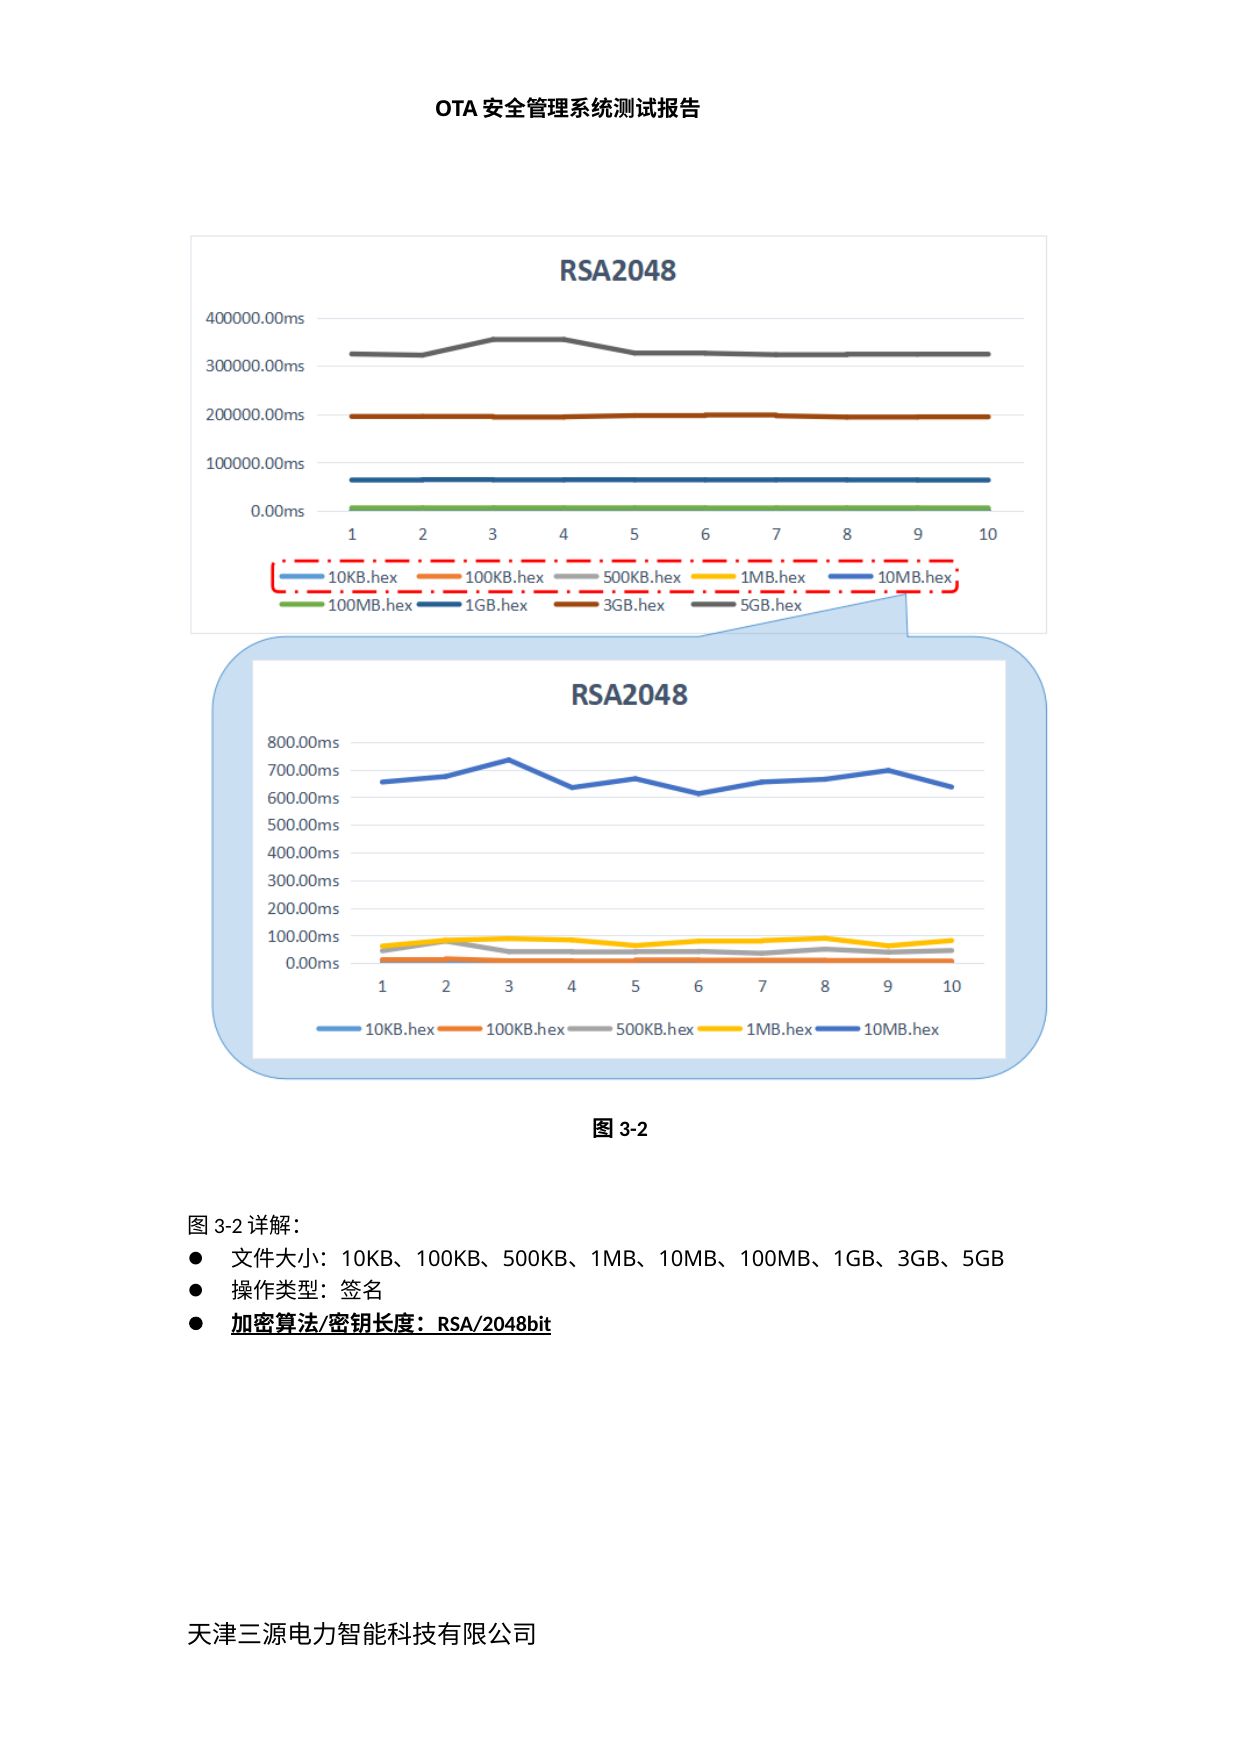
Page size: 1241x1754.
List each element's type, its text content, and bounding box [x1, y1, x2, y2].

list 图3-2 [187, 1110, 1053, 1143]
picture [187, 232, 1053, 1085]
list 加密算法/密钥长度：RSA/2048bit [187, 1305, 1053, 1338]
list 图3-2详解： [187, 1208, 1053, 1240]
list 文件大小：10KB、100KB、500KB、1MB、10MB、100MB、1GB、3GB、5GB [187, 1240, 1053, 1273]
list 操作类型：签名 [187, 1273, 1053, 1305]
